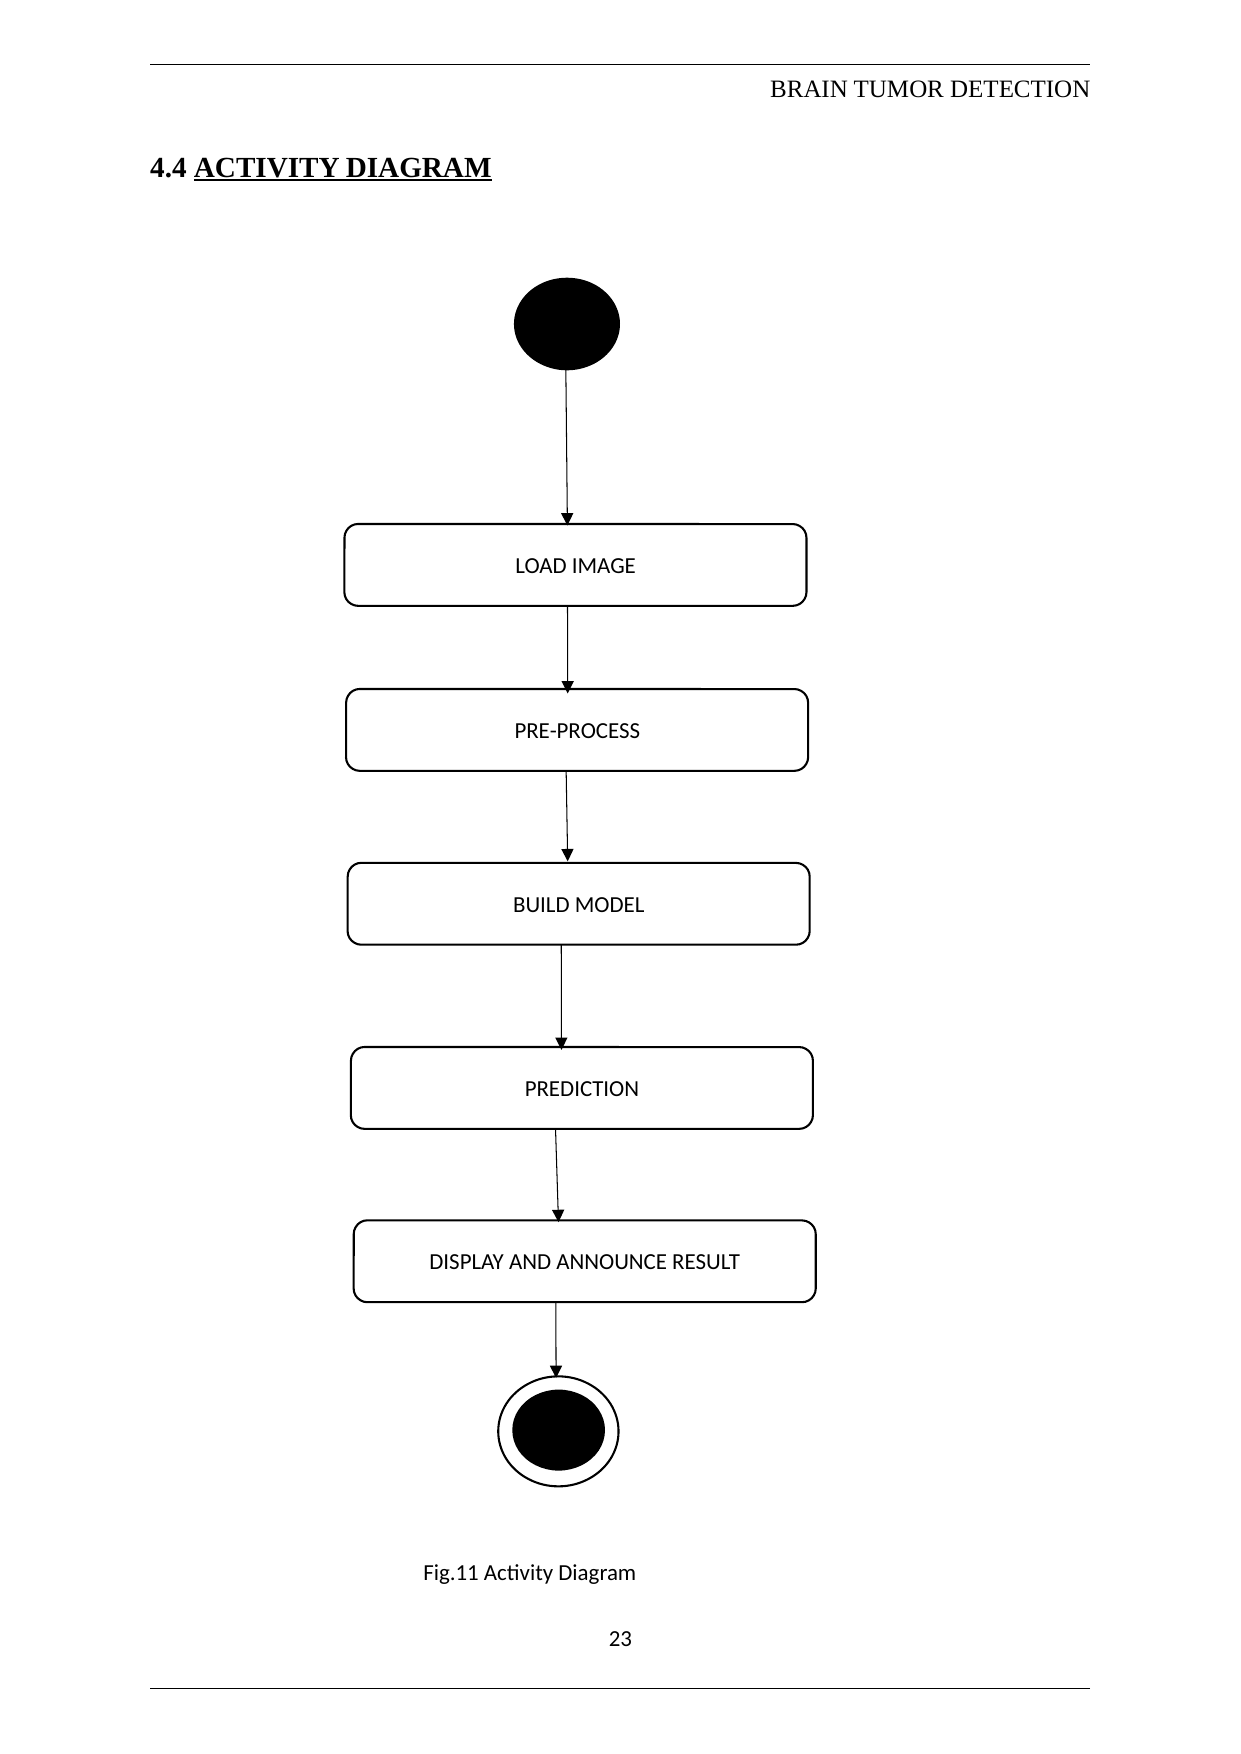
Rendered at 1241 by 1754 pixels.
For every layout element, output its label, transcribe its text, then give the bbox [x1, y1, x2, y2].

text 4.4 ACTIVITY DIAGRAM [150, 150, 1090, 183]
